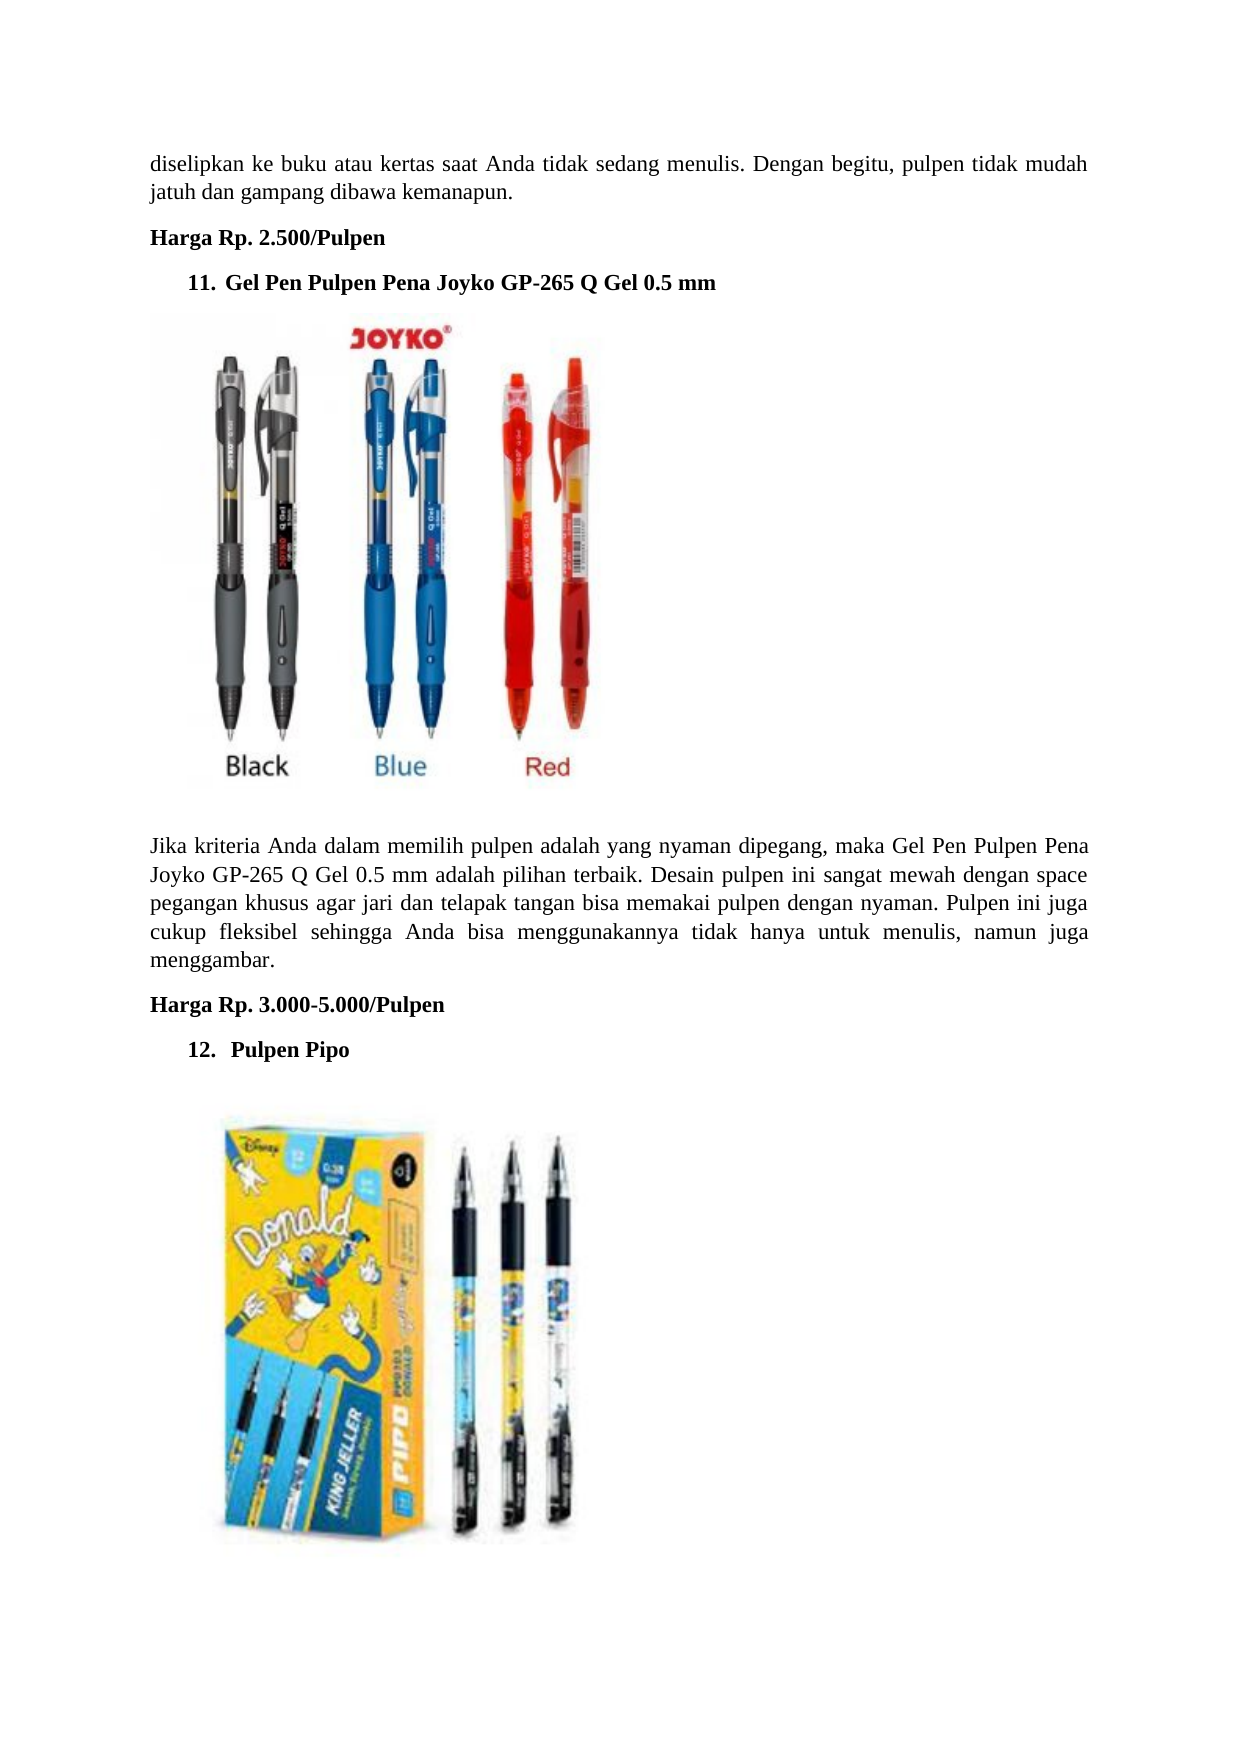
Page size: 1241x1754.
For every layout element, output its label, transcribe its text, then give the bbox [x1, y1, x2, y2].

text Jika kriteria Anda dalam memilih pulpen adalah yang nyaman dipegang, maka Gel Pen Pulpen Pena Joyko GP-265 Q Gel 0.5 mm adalah pilihan terbaik. Desain pulpen ini sangat mewah dengan space pegangan khusus agar jari dan telapak tangan bisa memakai pulpen dengan nyaman. Pulpen ini juga cukup fleksibel sehingga Anda bisa menggunakannya tidak hanya untuk menulis, namun juga menggambar. [150, 833, 1090, 973]
picture [150, 1081, 650, 1582]
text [150, 150, 1090, 205]
list Gel Pen Pulpen Pena Joyko GP-265 Q Gel 0.5 mm [187, 269, 1090, 295]
text Harga Rp. 3.000-5.000/Pulpen [150, 991, 1090, 1018]
text Harga Rp. 2.500/Pulpen [150, 223, 1090, 250]
list Pulpen Pipo [187, 1037, 1090, 1063]
picture [150, 313, 650, 814]
